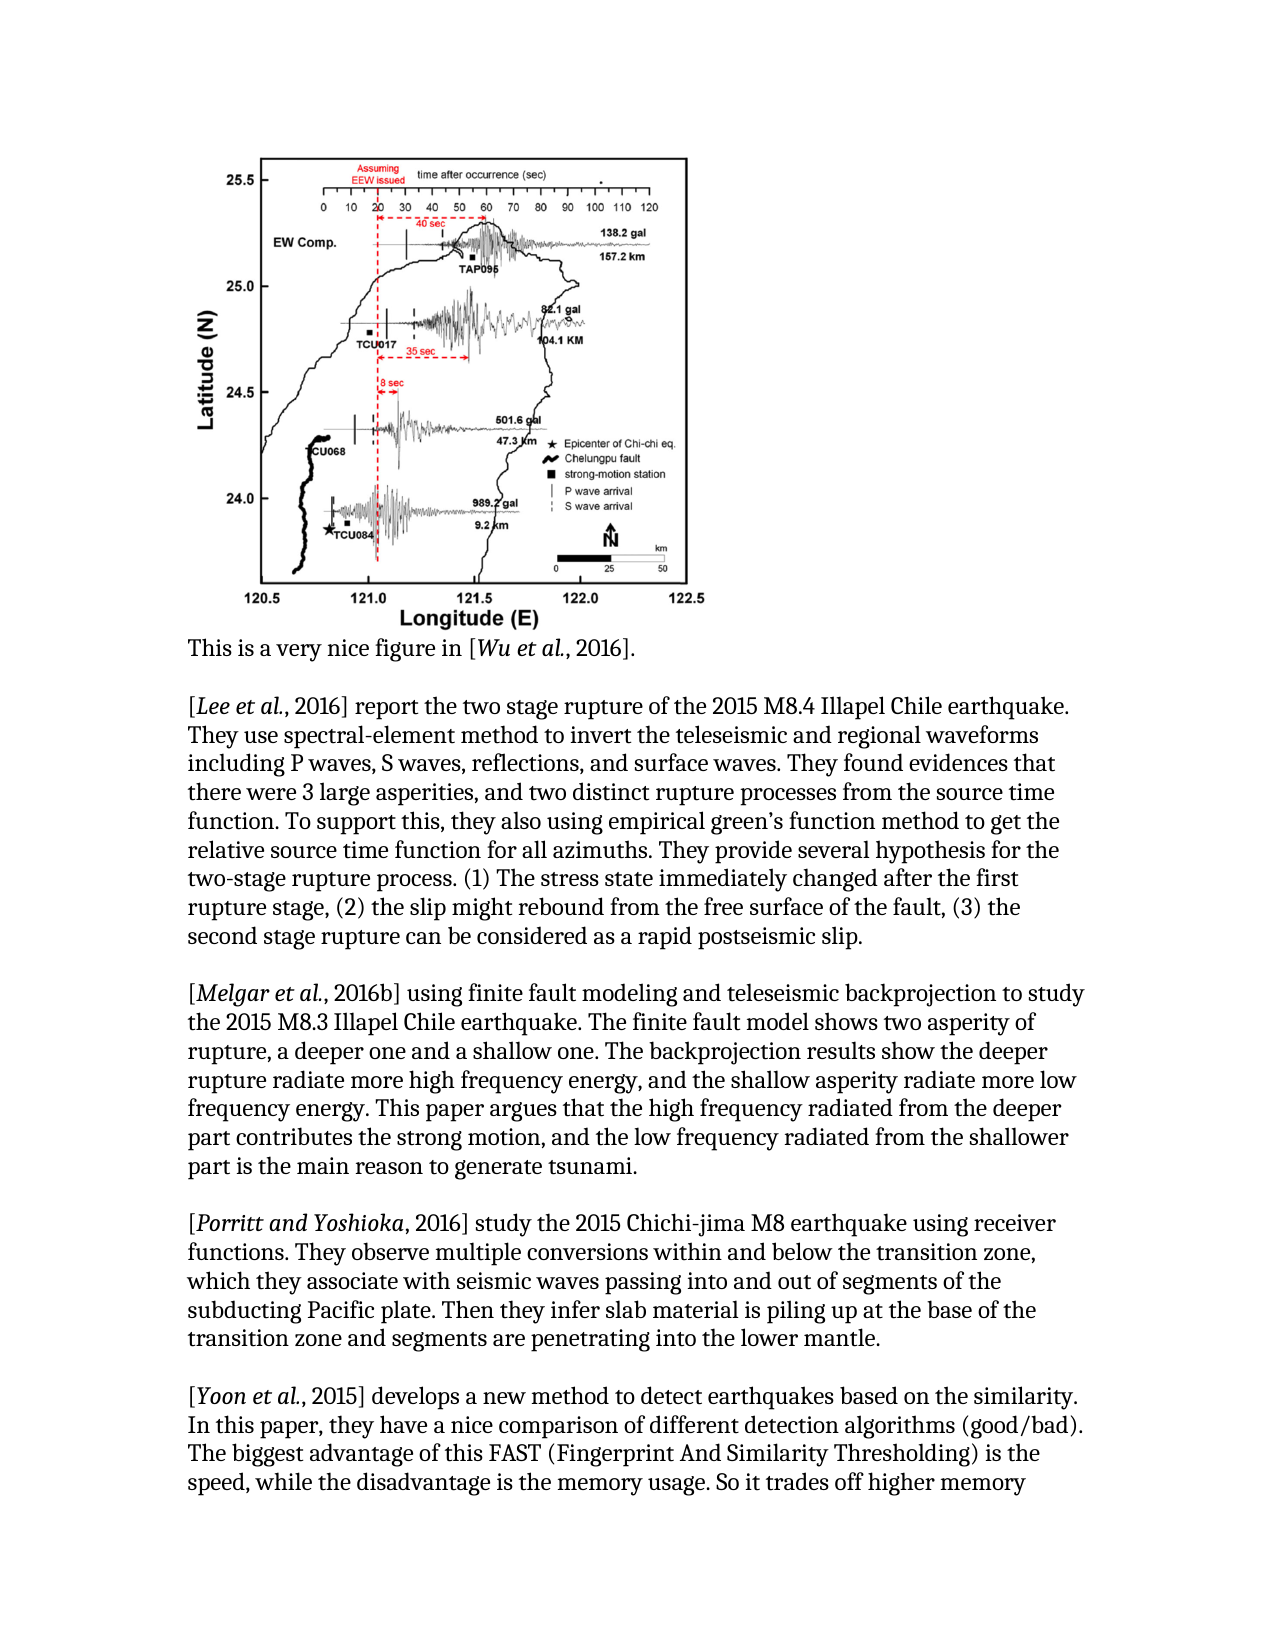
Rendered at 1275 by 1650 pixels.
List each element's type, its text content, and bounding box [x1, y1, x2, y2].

text [Porritt and Yoshioka, 2016] study the 2015 Chichi-jima M8 earthquake using receiver functions. They observe multiple conversions within and below the transition zone, which they associate with seismic waves passing into and out of segments of the subducting Pacific plate. Then they infer slab material is piling up at the base of the transition zone and segments are penetrating into the lower mantle. [187, 1209, 1087, 1353]
text [Lee et al., 2016] report the two stage rupture of the 2015 M8.4 Illapel Chile earthquake. They use spectral-element method to invert the teleseismic and regional waveforms including P waves, S waves, reflections, and surface waves. They found evidences that there were 3 large asperities, and two distinct rupture processes from the source time function. To support this, they also using empirical green’s function method to get the relative source time function for all azimuths. They provide several hypothesis for the two-stage rupture process. (1) The stress state immediately changed after the first rupture stage, (2) the slip might rebound from the free surface of the fault, (3) the second stage rupture can be considered as a rapid postseismic slip. [187, 692, 1087, 951]
picture [187, 150, 713, 635]
text [Melgar et al., 2016b] using finite fault modeling and teleseismic backprojection to study the 2015 M8.3 Illapel Chile earthquake. The finite fault model shows two asperity of rupture, a deeper one and a shallow one. The backprojection results show the deeper rupture radiate more high frequency energy, and the shallow asperity radiate more low frequency energy. This paper argues that the high frequency radiated from the deeper part contributes the strong motion, and the low frequency radiated from the shallower part is the main reason to generate tsunami. [187, 979, 1087, 1181]
text This is a very nice figure in [Wu et al., 2016]. [187, 634, 1087, 663]
